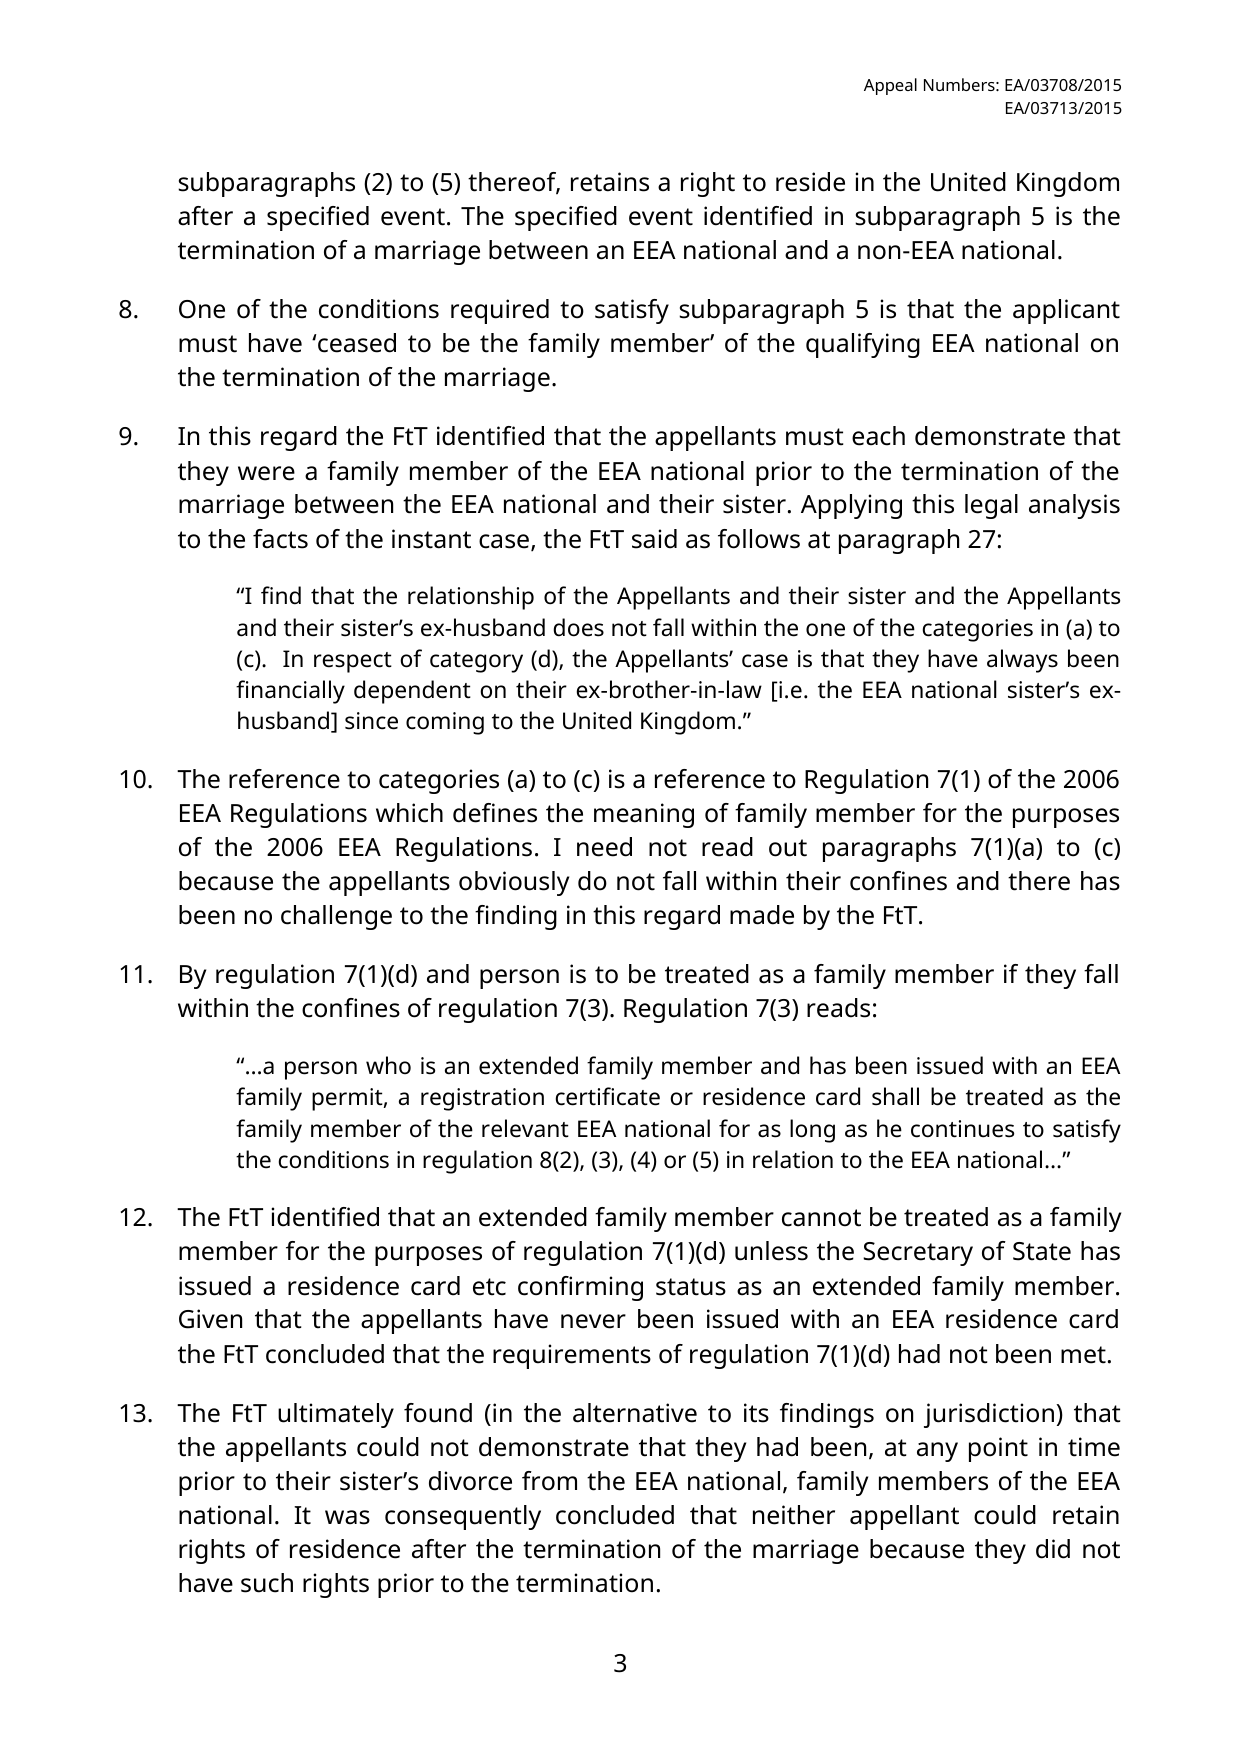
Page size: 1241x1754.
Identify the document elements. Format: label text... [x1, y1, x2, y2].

list The FtT ultimately found (in the alternative to its findings on jurisdiction) that the appellants could not demonstrate that they had been, at any point in time prior to their sister’s divorce from the EEA national, family members of the EEA national. It was consequently concluded that neither appellant could retain rights of residence after the termination of the marriage because they did not have such rights prior to the termination. [118, 1395, 1122, 1600]
list The reference to categories (a) to (c) is a reference to Regulation 7(1) of the 2006 EEA Regulations which defines the meaning of family member for the purposes of the 2006 EEA Regulations. I need not read out paragraphs 7(1)(a) to (c) because the appellants obviously do not fall within their confines and there has been no challenge to the finding in this regard made by the FtT. [118, 762, 1122, 932]
text “I find that the relationship of the Appellants and their sister and the Appellants and their sister’s ex-husband does not fall within the one of the categories in (a) to (c). In respect of category (d), the Appellants’ case is that they have always been financially dependent on their ex-brother-in-law [i.e. the EEA national sister’s ex-husband] since coming to the United Kingdom.” [236, 580, 1122, 737]
list The FtT identified that an extended family member cannot be treated as a family member for the purposes of regulation 7(1)(d) unless the Secretary of State has issued a residence card etc confirming status as an extended family member. Given that the appellants have never been issued with an EEA residence card the FtT concluded that the requirements of regulation 7(1)(d) had not been met. [118, 1200, 1122, 1370]
list In this regard the FtT identified that the appellants must each demonstrate that they were a family member of the EEA national prior to the termination of the marriage between the EEA national and their sister. Applying this legal analysis to the facts of the instant case, the FtT said as follows at paragraph 27: [118, 419, 1122, 555]
list By regulation 7(1)(d) and person is to be treated as a family member if they fall within the confines of regulation 7(3). Regulation 7(3) reads: [118, 957, 1122, 1025]
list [118, 165, 1122, 267]
list One of the conditions required to satisfy subparagraph 5 is that the applicant must have ‘ceased to be the family member’ of the qualifying EEA national on the termination of the marriage. [118, 292, 1122, 394]
text “…a person who is an extended family member and has been issued with an EEA family permit, a registration certificate or residence card shall be treated as the family member of the relevant EEA national for as long as he continues to satisfy the conditions in regulation 8(2), (3), (4) or (5) in relation to the EEA national…” [236, 1050, 1122, 1175]
